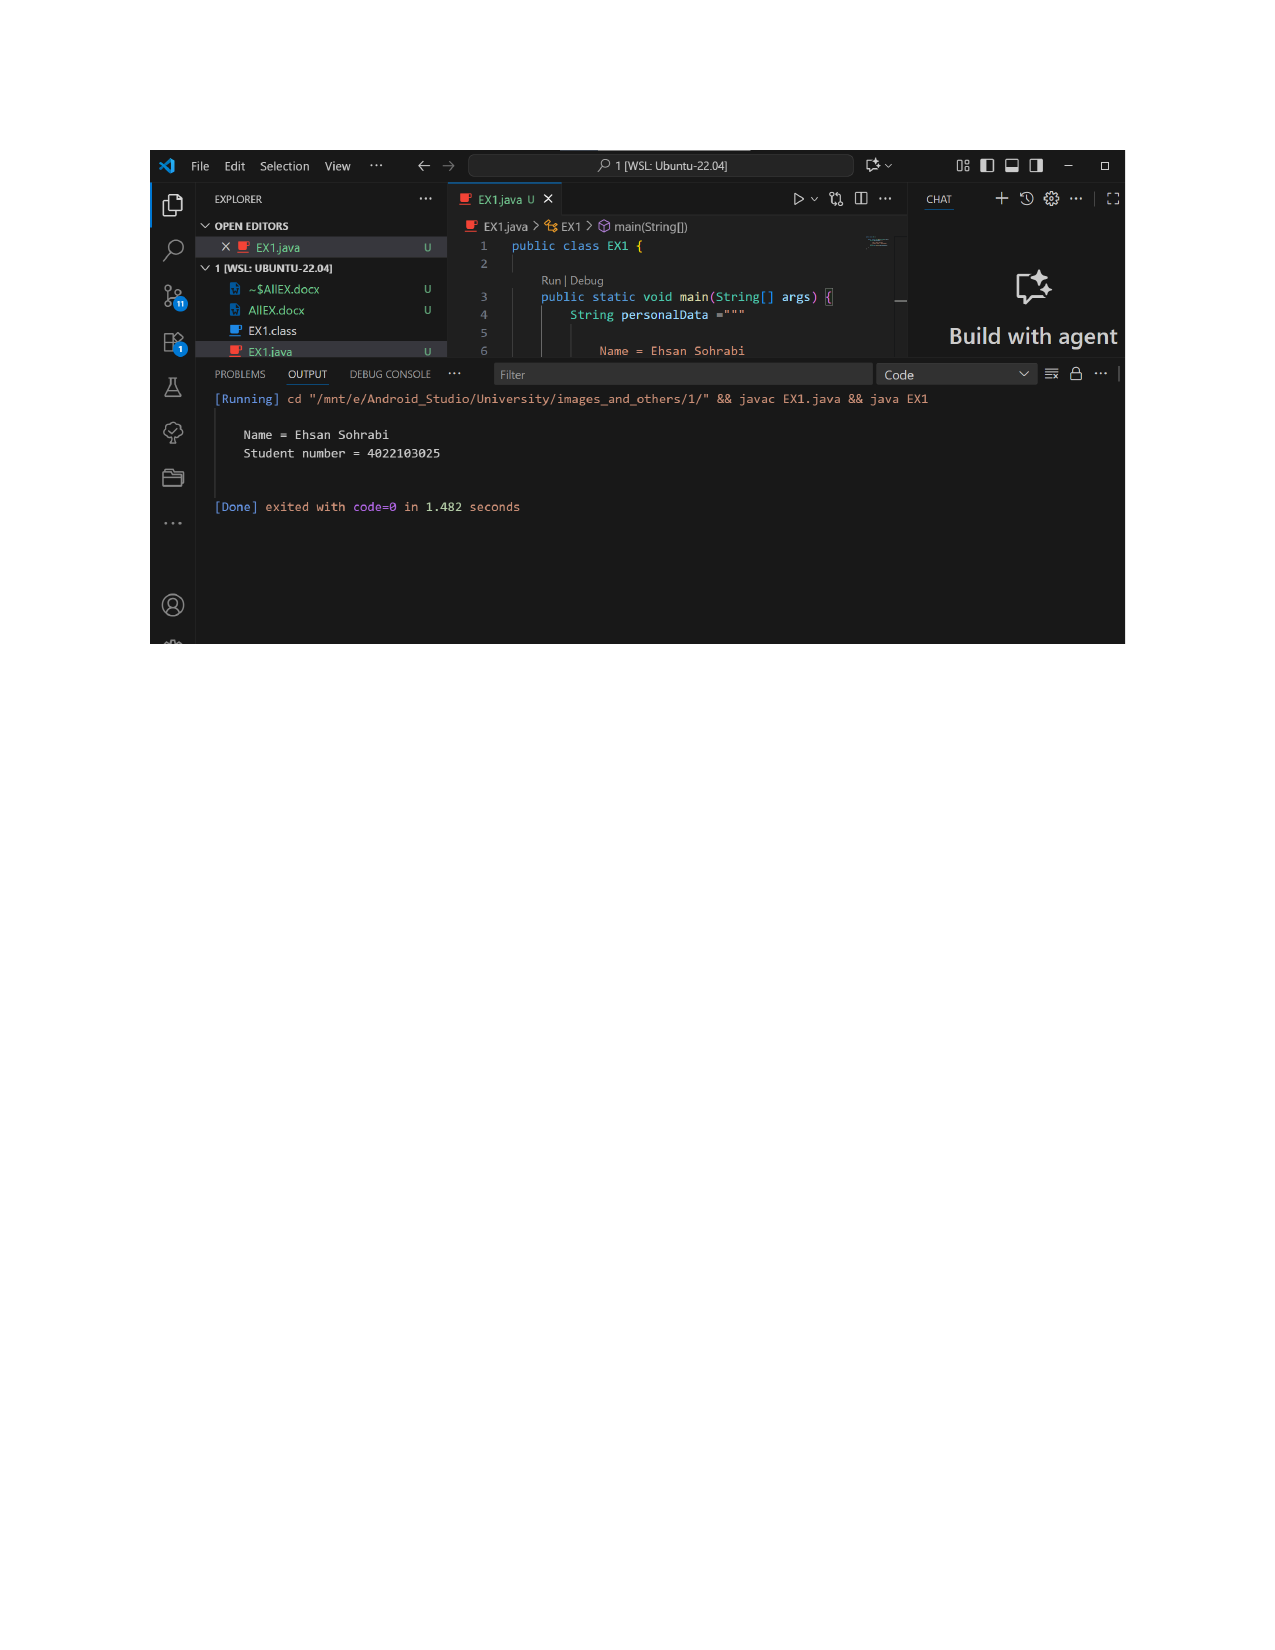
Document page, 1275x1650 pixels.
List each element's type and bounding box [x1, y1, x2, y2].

picture [150, 150, 1125, 644]
